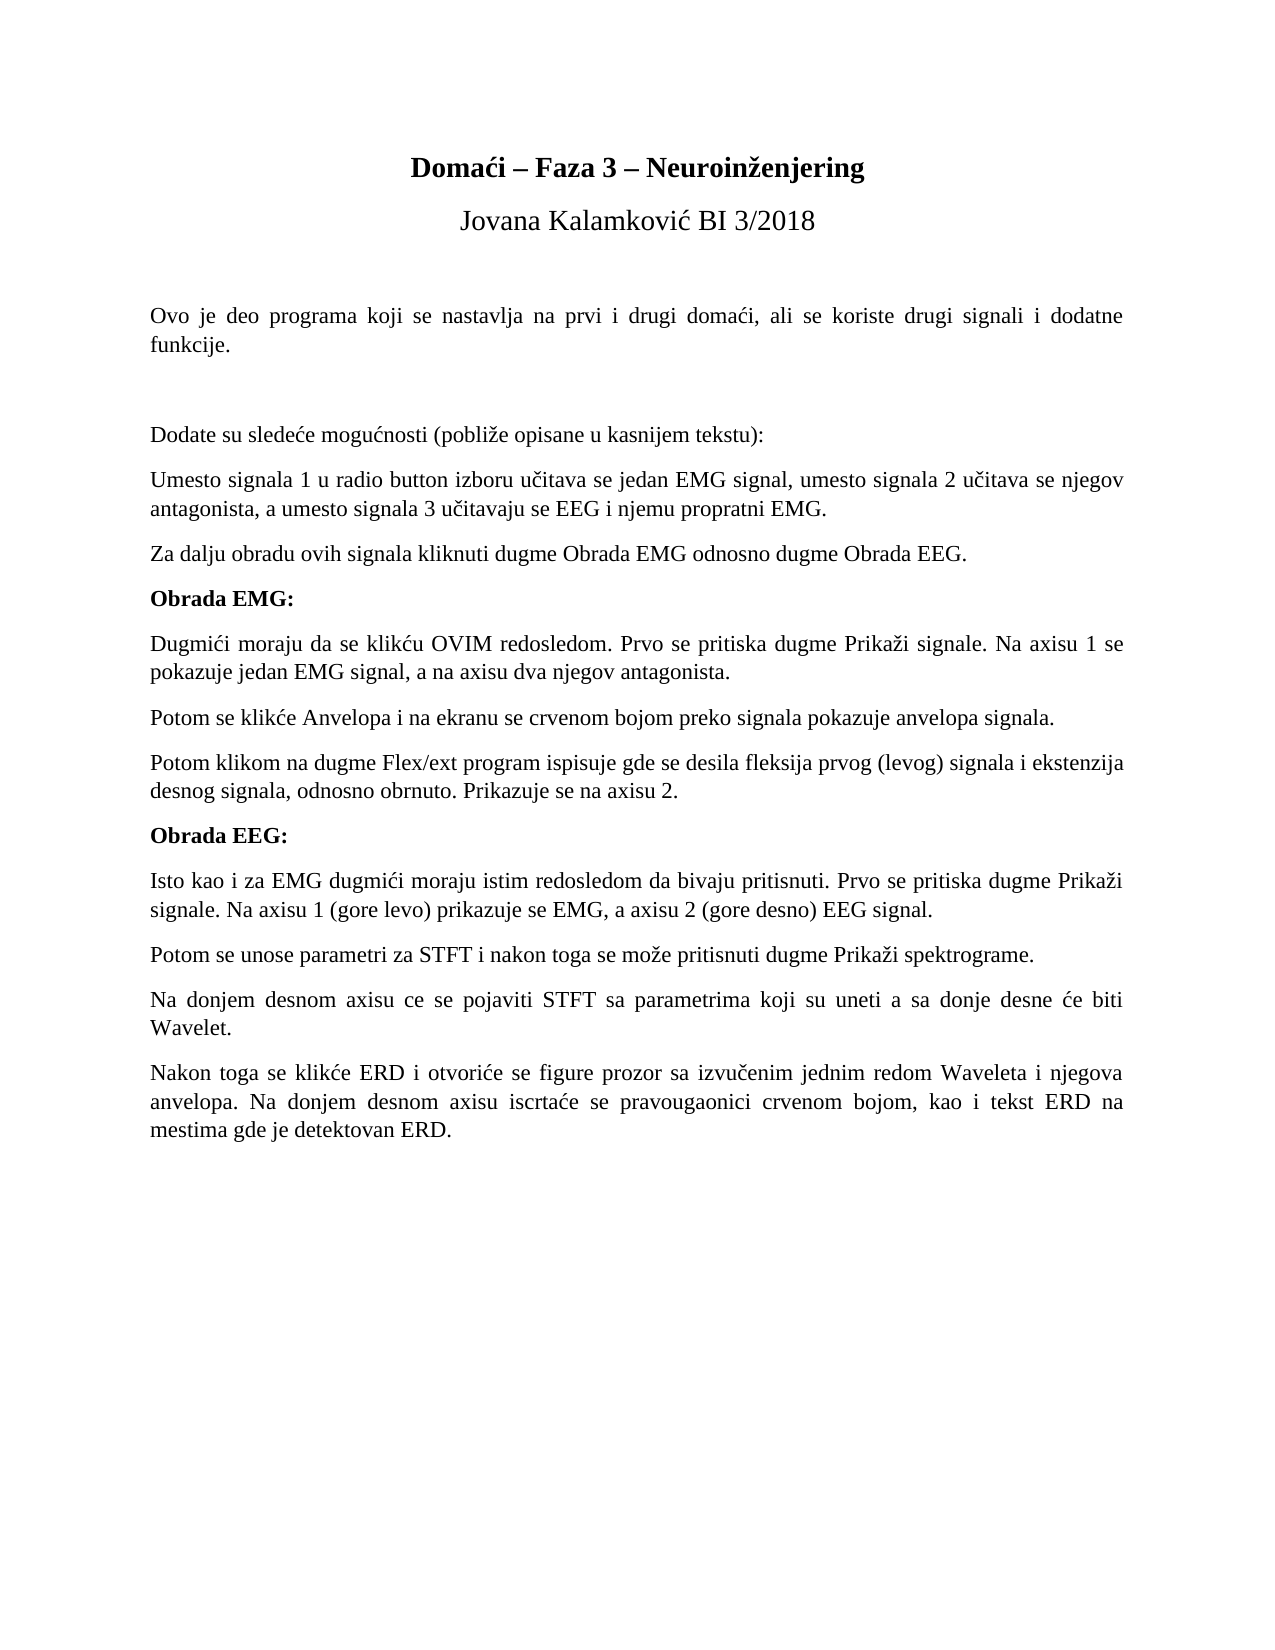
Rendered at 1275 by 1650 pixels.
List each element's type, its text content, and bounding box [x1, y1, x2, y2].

text Jovana Kalamković BI 3/2018 [150, 203, 1125, 236]
text Ovo je deo programa koji se nastavlja na prvi i drugi domaći, ali se koriste drugi signali i dodatne funkcije. [150, 302, 1125, 357]
text Domaći – Faza 3 – Neuroinženjering [150, 150, 1125, 183]
text Na donjem desnom axisu ce se pojaviti STFT sa parametrima koji su uneti a sa donje desne će biti Wavelet. [150, 986, 1125, 1041]
text Umesto signala 1 u radio button izboru učitava se jedan EMG signal, umesto signala 2 učitava se njegov antagonista, a umesto signala 3 učitavaju se EEG i njemu propratni EMG. [150, 466, 1125, 521]
text Za dalju obradu ovih signala kliknuti dugme Obrada EMG odnosno dugme Obrada EEG. [150, 540, 1125, 566]
text Obrada EMG: [150, 585, 1125, 611]
text Nakon toga se klikće ERD i otvoriće se figure prozor sa izvučenim jednim redom Waveleta i njegova anvelopa. Na donjem desnom axisu iscrtaće se pravougaonici crvenom bojom, kao i tekst ERD na mestima gde je detektovan ERD. [150, 1059, 1125, 1143]
text Potom se klikće Anvelopa i na ekranu se crvenom bojom preko signala pokazuje anvelopa signala. [150, 703, 1125, 730]
text Dugmići moraju da se klikću OVIM redosledom. Prvo se pritiska dugme Prikaži signale. Na axisu 1 se pokazuje jedan EMG signal, a na axisu dva njegov antagonista. [150, 630, 1125, 685]
text Potom se unose parametri za STFT i nakon toga se može pritisnuti dugme Prikaži spektrograme. [150, 941, 1125, 967]
text Dodate su sledeće mogućnosti (pobliže opisane u kasnijem tekstu): [150, 421, 1125, 447]
text Potom klikom na dugme Flex/ext program ispisuje gde se desila fleksija prvog (levog) signala i ekstenzija desnog signala, odnosno obrnuto. Prikazuje se na axisu 2. [150, 749, 1125, 803]
text Obrada EEG: [150, 822, 1125, 848]
text Isto kao i za EMG dugmići moraju istim redosledom da bivaju pritisnuti. Prvo se pritiska dugme Prikaži signale. Na axisu 1 (gore levo) prikazuje se EMG, a axisu 2 (gore desno) EEG signal. [150, 867, 1125, 922]
